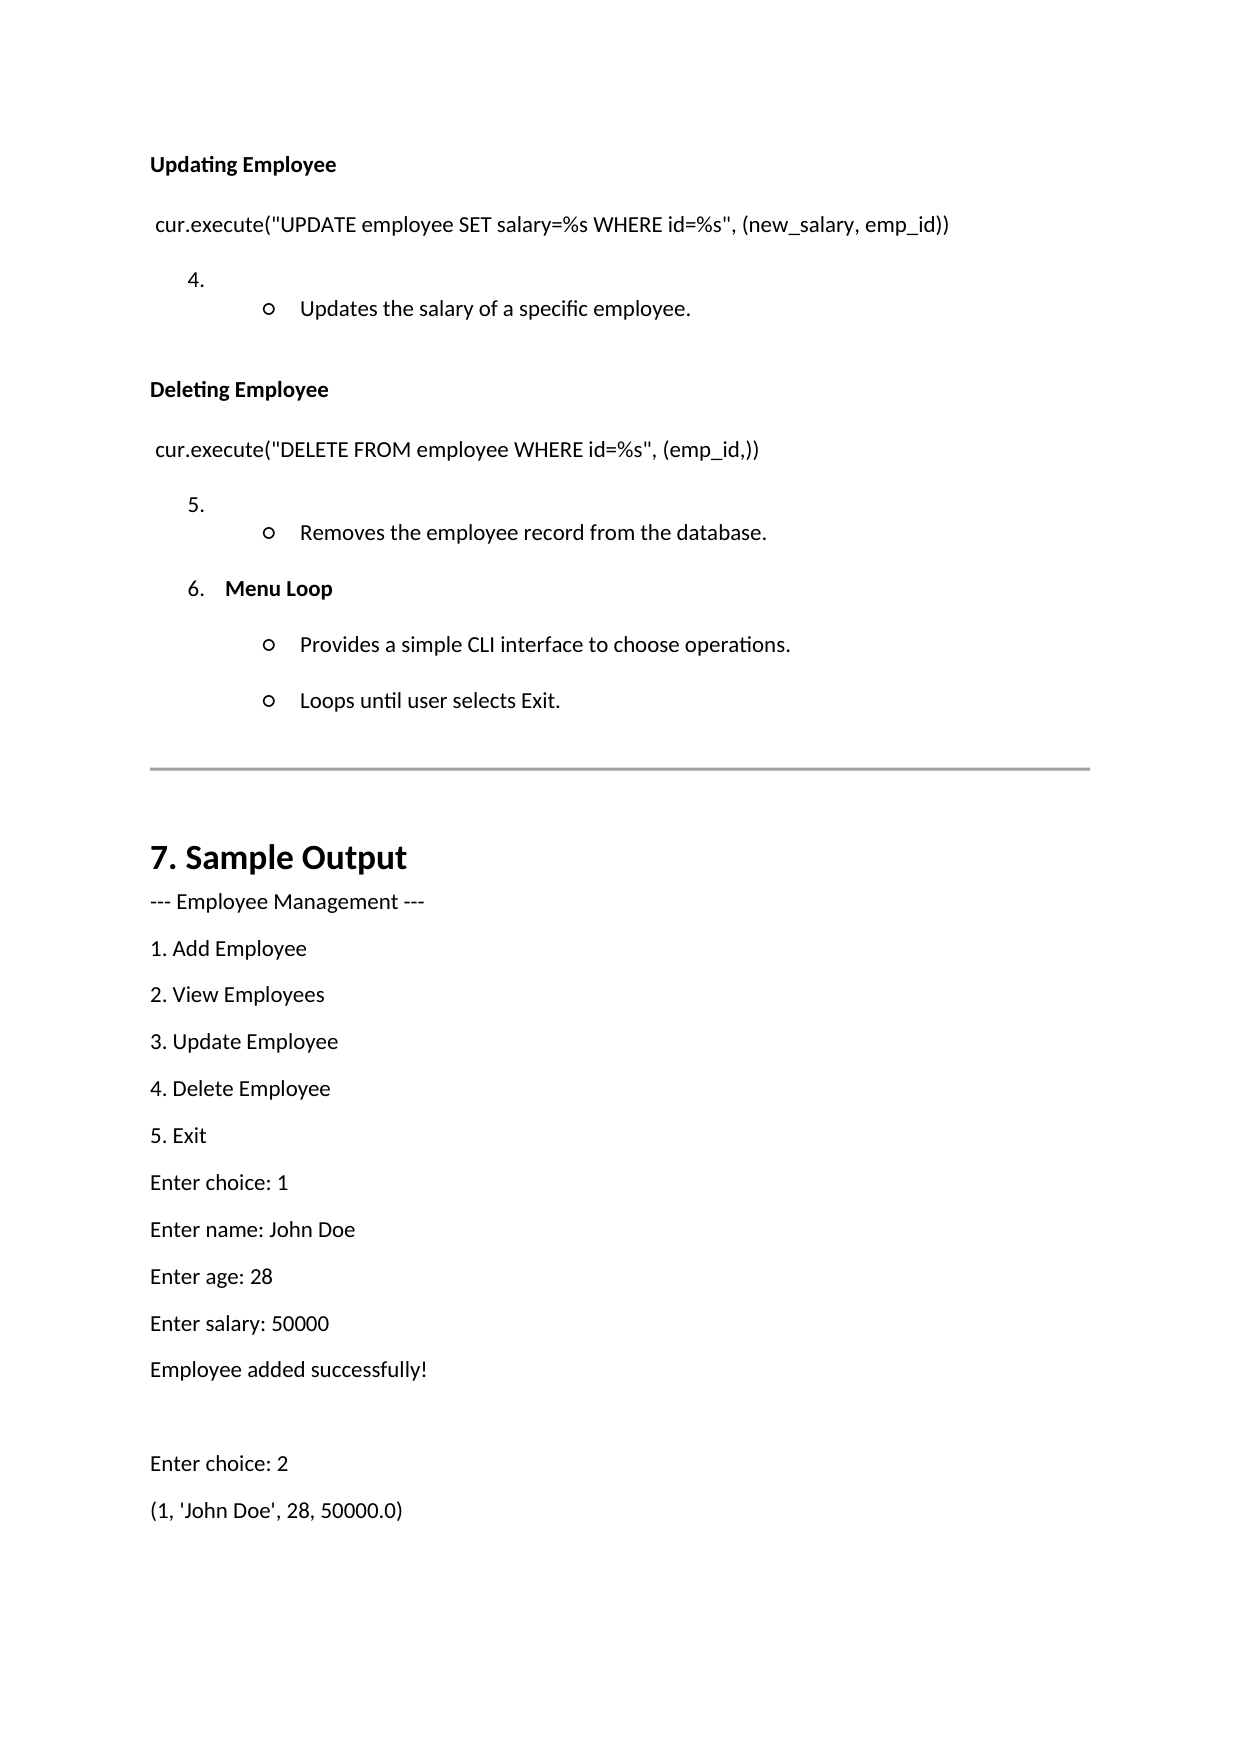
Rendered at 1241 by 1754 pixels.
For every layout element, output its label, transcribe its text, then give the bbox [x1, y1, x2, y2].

subtitle 7. Sample Output [150, 835, 1090, 878]
text 3. Update Employee [150, 1027, 1090, 1055]
text Enter choice: 2 [150, 1449, 1090, 1477]
text Enter age: 28 [150, 1262, 1090, 1290]
text Updating Employee cur.execute("UPDATE employee SET salary=%s WHERE id=%s", (new_salary, emp_id)) [150, 150, 1090, 238]
text 4. Delete Employee [150, 1074, 1090, 1102]
list Provides a simple CLI interface to choose operations. [262, 630, 1090, 686]
text --- Employee Management --- [150, 887, 1090, 915]
text Deleting Employee cur.execute("DELETE FROM employee WHERE id=%s", (emp_id,)) [150, 375, 1090, 463]
list Removes the employee record from the database. [262, 518, 1090, 574]
list Menu Loop [187, 574, 1090, 630]
list Updates the salary of a specific employee. [262, 294, 1090, 350]
text Enter name: John Doe [150, 1215, 1090, 1243]
text Employee added successfully! [150, 1356, 1090, 1383]
text 1. Add Employee [150, 934, 1090, 962]
text 5. Exit [150, 1121, 1090, 1149]
text (1, 'John Doe', 28, 50000.0) [150, 1496, 1090, 1524]
text Enter choice: 1 [150, 1168, 1090, 1196]
text Enter salary: 50000 [150, 1309, 1090, 1337]
list Loops until user selects Exit. [262, 686, 1090, 742]
text 2. View Employees [150, 981, 1090, 1008]
